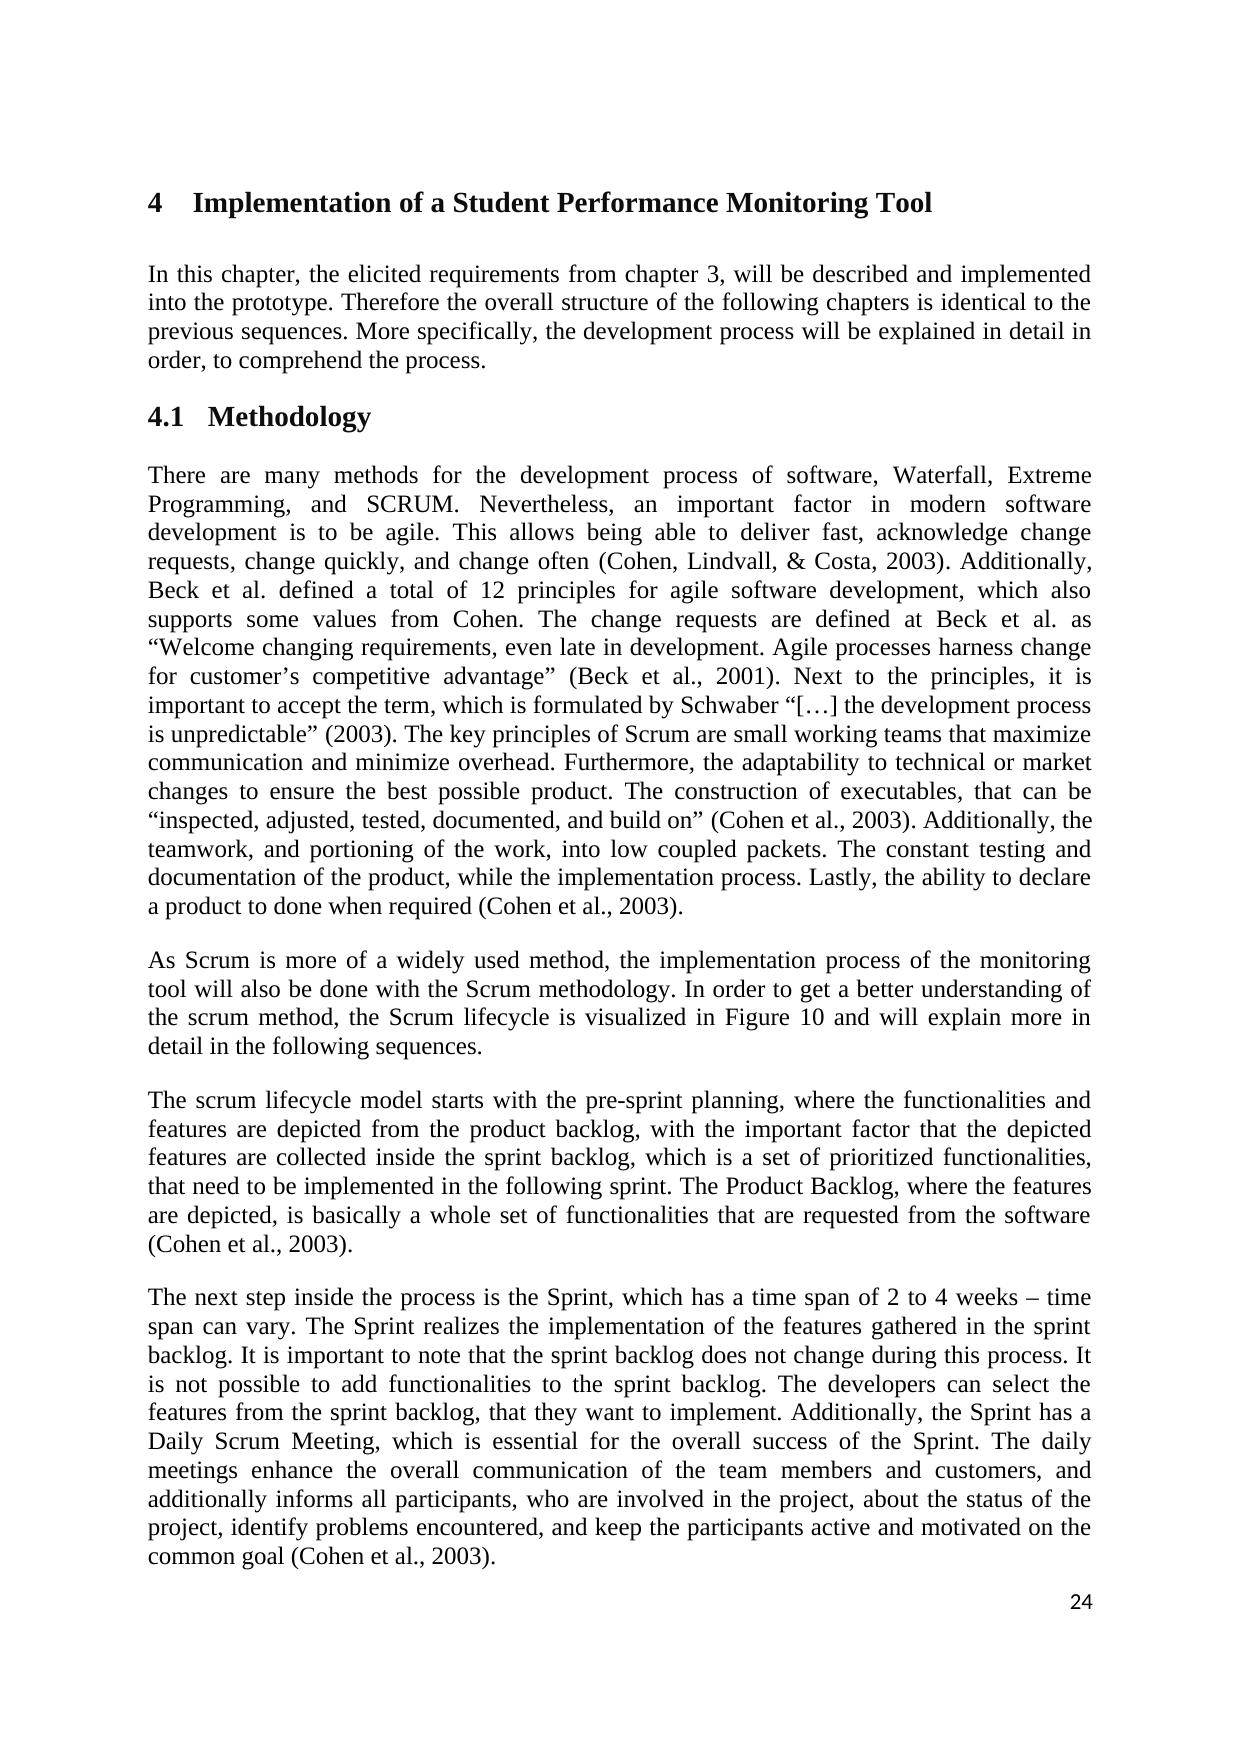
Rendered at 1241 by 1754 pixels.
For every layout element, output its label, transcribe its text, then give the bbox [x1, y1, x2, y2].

text As Scrum is more of a widely used method, the implementation process of the monitoring tool will also be done with the Scrum methodology. In order to get a better understanding of the scrum method, the Scrum lifecycle is visualized in Figure 10 and will explain more in detail in the following sequences. [148, 945, 1093, 1060]
subtitle Methodology [148, 399, 1093, 432]
text The scrum lifecycle model starts with the pre-sprint planning, where the functionalities and features are depicted from the product backlog, with the important factor that the depicted features are collected inside the sprint backlog, which is a set of prioritized functionalities, that need to be implemented in the following sprint. The Product Backlog, where the features are depicted, is basically a whole set of functionalities that are requested from the software (Cohen et al., 2003). [148, 1085, 1093, 1257]
subtitle Implementation of a Student Performance Monitoring Tool [148, 185, 1093, 219]
text The next step inside the process is the Sprint, which has a time span of 2 to 4 weeks – time span can vary. The Sprint realizes the implementation of the features gathered in the sprint backlog. It is important to note that the sprint backlog does not change during this process. It is not possible to add functionalities to the sprint backlog. The developers can select the features from the sprint backlog, that they want to implement. Additionally, the Sprint has a Daily Scrum Meeting, which is essential for the overall success of the Sprint. The daily meetings enhance the overall communication of the team members and customers, and additionally informs all participants, who are involved in the project, about the status of the project, identify problems encountered, and keep the participants active and motivated on the common goal (Cohen et al., 2003). [148, 1282, 1093, 1570]
text In this chapter, the elicited requirements from chapter 3, will be described and implemented into the prototype. Therefore the overall structure of the following chapters is identical to the previous sequences. More specifically, the development process will be explained in detail in order, to comprehend the process. [148, 259, 1093, 374]
text There are many methods for the development process of software, Waterfall, Extreme Programming, and SCRUM. Nevertheless, an important factor in modern software development is to be agile. This allows being able to deliver fast, acknowledge change requests, change quickly, and change often (Cohen, Lindvall, & Costa, 2003). Additionally, Beck et al. defined a total of 12 principles for agile software development, which also supports some values from Cohen. The change requests are defined at Beck et al. as “Welcome changing requirements, even late in development. Agile processes harness change for customer’s competitive advantage” (Beck et al., 2001). Next to the principles, it is important to accept the term, which is formulated by Schwaber “[…] the development process is unpredictable” (2003). The key principles of Scrum are small working teams that maximize communication and minimize overhead. Furthermore, the adaptability to technical or market changes to ensure the best possible product. The construction of executables, that can be “inspected, adjusted, tested, documented, and build on” (Cohen et al., 2003). Additionally, the teamwork, and portioning of the work, into low coupled packets. The constant testing and documentation of the product, while the implementation process. Lastly, the ability to declare a product to done when required (Cohen et al., 2003). [148, 460, 1093, 920]
